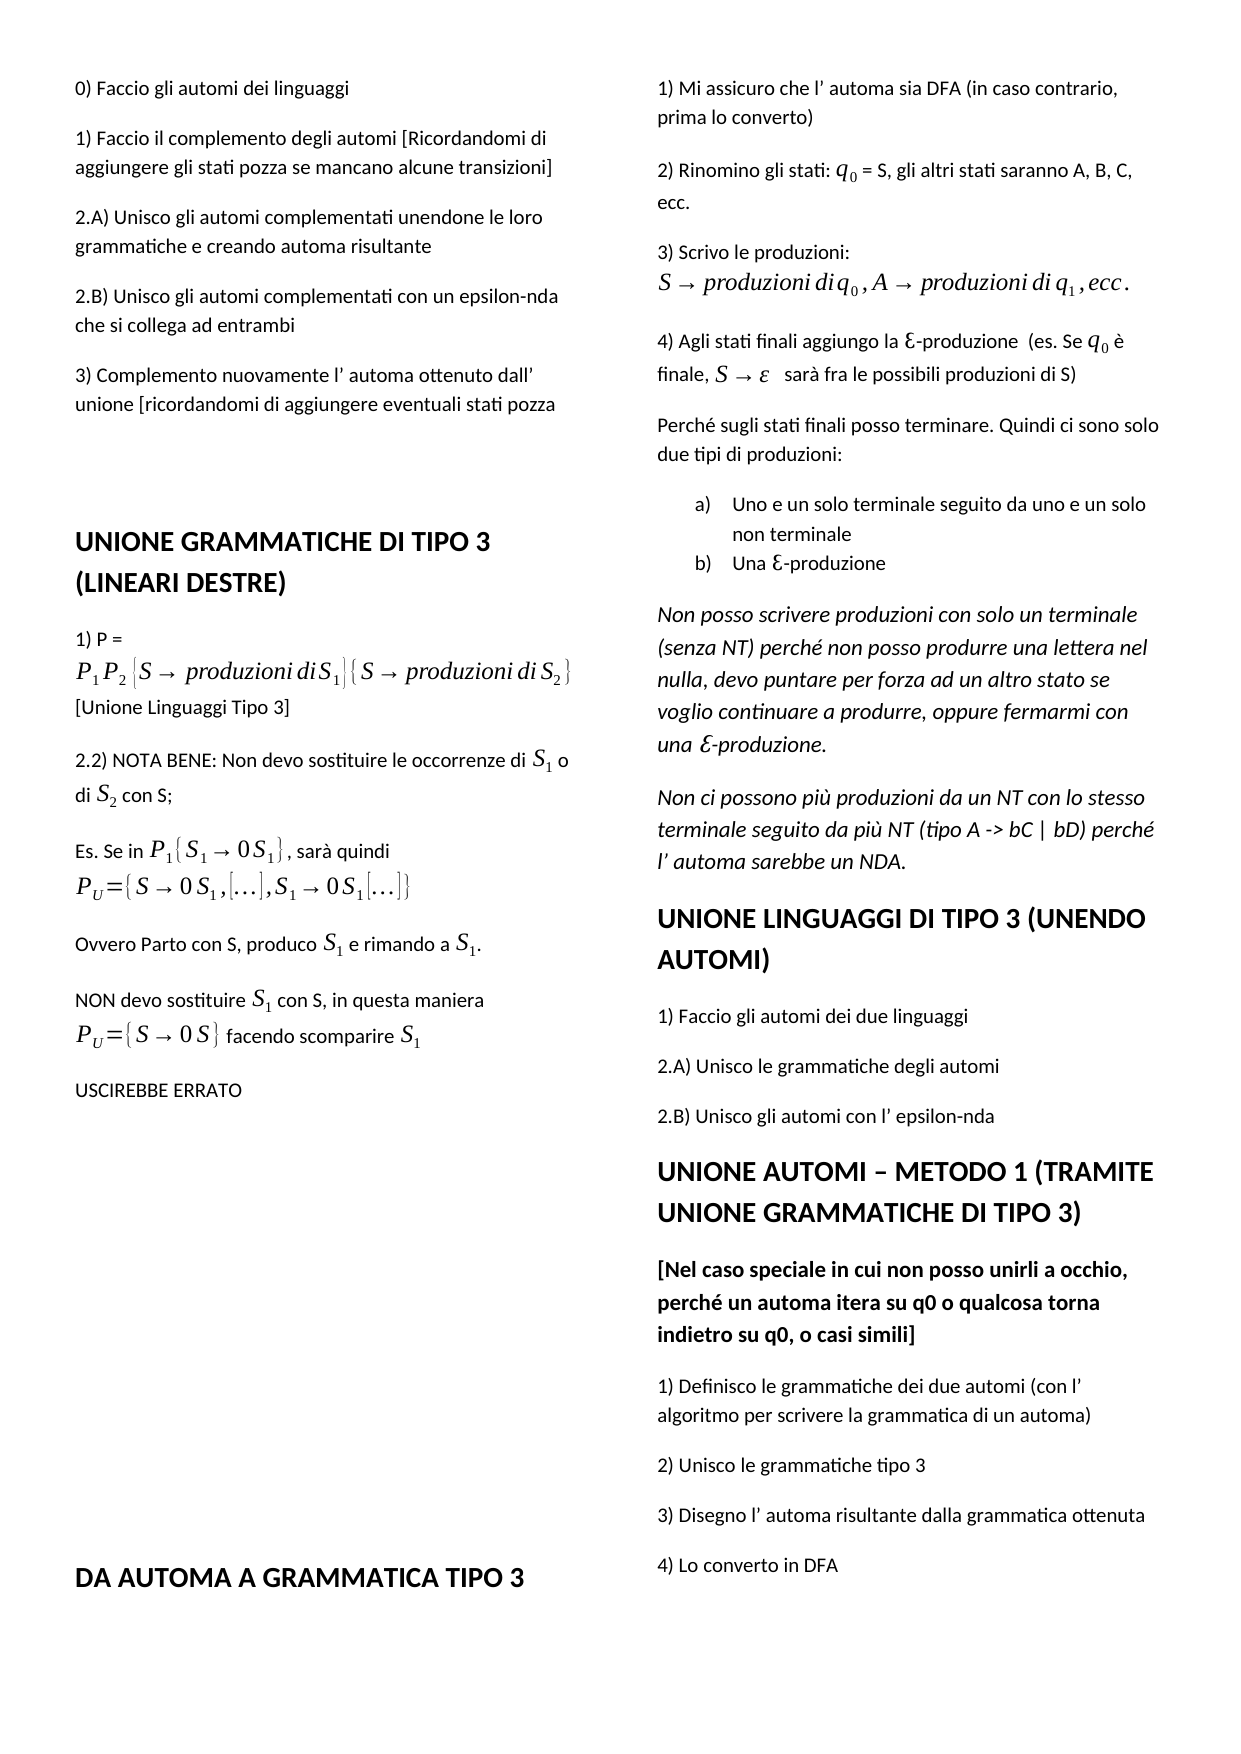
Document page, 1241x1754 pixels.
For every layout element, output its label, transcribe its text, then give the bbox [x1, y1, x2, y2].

list Una ℇ-produzione [694, 550, 1165, 576]
text 3) Scrivo le produzioni: [657, 239, 1165, 300]
text 1) P = [Unione Linguaggi Tipo 3] [75, 626, 583, 719]
text 1) Definisco le grammatiche dei due automi (con l’ algoritmo per scrivere la grammatica di un automa) [657, 1373, 1165, 1427]
text 3) Disegno l’ automa risultante dalla grammatica ottenuta [657, 1502, 1165, 1527]
text UNIONE AUTOMI – METODO 1 (TRAMITE UNIONE GRAMMATICHE DI TIPO 3) [657, 1153, 1165, 1229]
text [Nel caso speciale in cui non posso unirli a occhio, perché un automa itera su q0 o qualcosa torna indietro su q0, o casi simili] [657, 1256, 1165, 1348]
text Es. Se in , sarà quindi [75, 835, 583, 903]
text UNIONE GRAMMATICHE DI TIPO 3 (LINEARI DESTRE) [75, 523, 583, 600]
text 2.A) Unisco le grammatiche degli automi [657, 1053, 1165, 1078]
text 2.B) Unisco gli automi con l’ epsilon-nda [657, 1103, 1165, 1128]
text 4) Lo converto in DFA [657, 1552, 1165, 1577]
text Ovvero Parto con S, produco e rimando a . [75, 928, 583, 960]
text USCIREBBE ERRATO [75, 1077, 583, 1102]
text 1) Faccio gli automi dei due linguaggi [657, 1003, 1165, 1028]
text Non ci possono più produzioni da un NT con lo stesso terminale seguito da più NT (tipo A -> bC | bD) perché l’ automa sarebbe un NDA. [657, 783, 1165, 875]
text Non posso scrivere produzioni con solo un terminale (senza NT) perché non posso produrre una lettera nel nulla, devo puntare per forza ad un altro stato se voglio continuare a produrre, oppure fermarmi con una ℇ-produzione. [657, 601, 1165, 758]
text 2.2) NOTA BENE: Non devo sostituire le occorrenze di o di con S; [75, 744, 583, 811]
text 4) Agli stati finali aggiungo la ℇ-produzione (es. Se è finale, sarà fra le possibili produzioni di S) [657, 325, 1165, 388]
text 2) Rinomino gli stati: = S, gli altri stati saranno A, B, C, ecc. [657, 154, 1165, 215]
text 1) Mi assicuro che l’ automa sia DFA (in caso contrario, prima lo converto) [657, 75, 1165, 129]
text 3) Complemento nuovamente l’ automa ottenuto dall’ unione [ricordandomi di aggiungere eventuali stati pozza [75, 362, 583, 417]
text Perché sugli stati finali posso terminare. Quindi ci sono solo due tipi di produzioni: [657, 412, 1165, 467]
text NON devo sostituire con S, in questa maniera facendo scomparire [75, 984, 583, 1052]
text 1) Faccio il complemento degli automi [Ricordandomi di aggiungere gli stati pozza se mancano alcune transizioni] [75, 125, 583, 179]
text 2) Unisco le grammatiche tipo 3 [657, 1452, 1165, 1477]
text 2.A) Unisco gli automi complementati unendone le loro grammatiche e creando automa risultante [75, 204, 583, 259]
text DA AUTOMA A GRAMMATICA TIPO 3 [75, 1559, 583, 1595]
text 0) Faccio gli automi dei linguaggi [75, 75, 583, 100]
text UNIONE LINGUAGGI DI TIPO 3 (UNENDO AUTOMI) [657, 900, 1165, 977]
text 2.B) Unisco gli automi complementati con un epsilon-nda che si collega ad entrambi [75, 283, 583, 338]
list Uno e un solo terminale seguito da uno e un solo non terminale [694, 492, 1165, 546]
